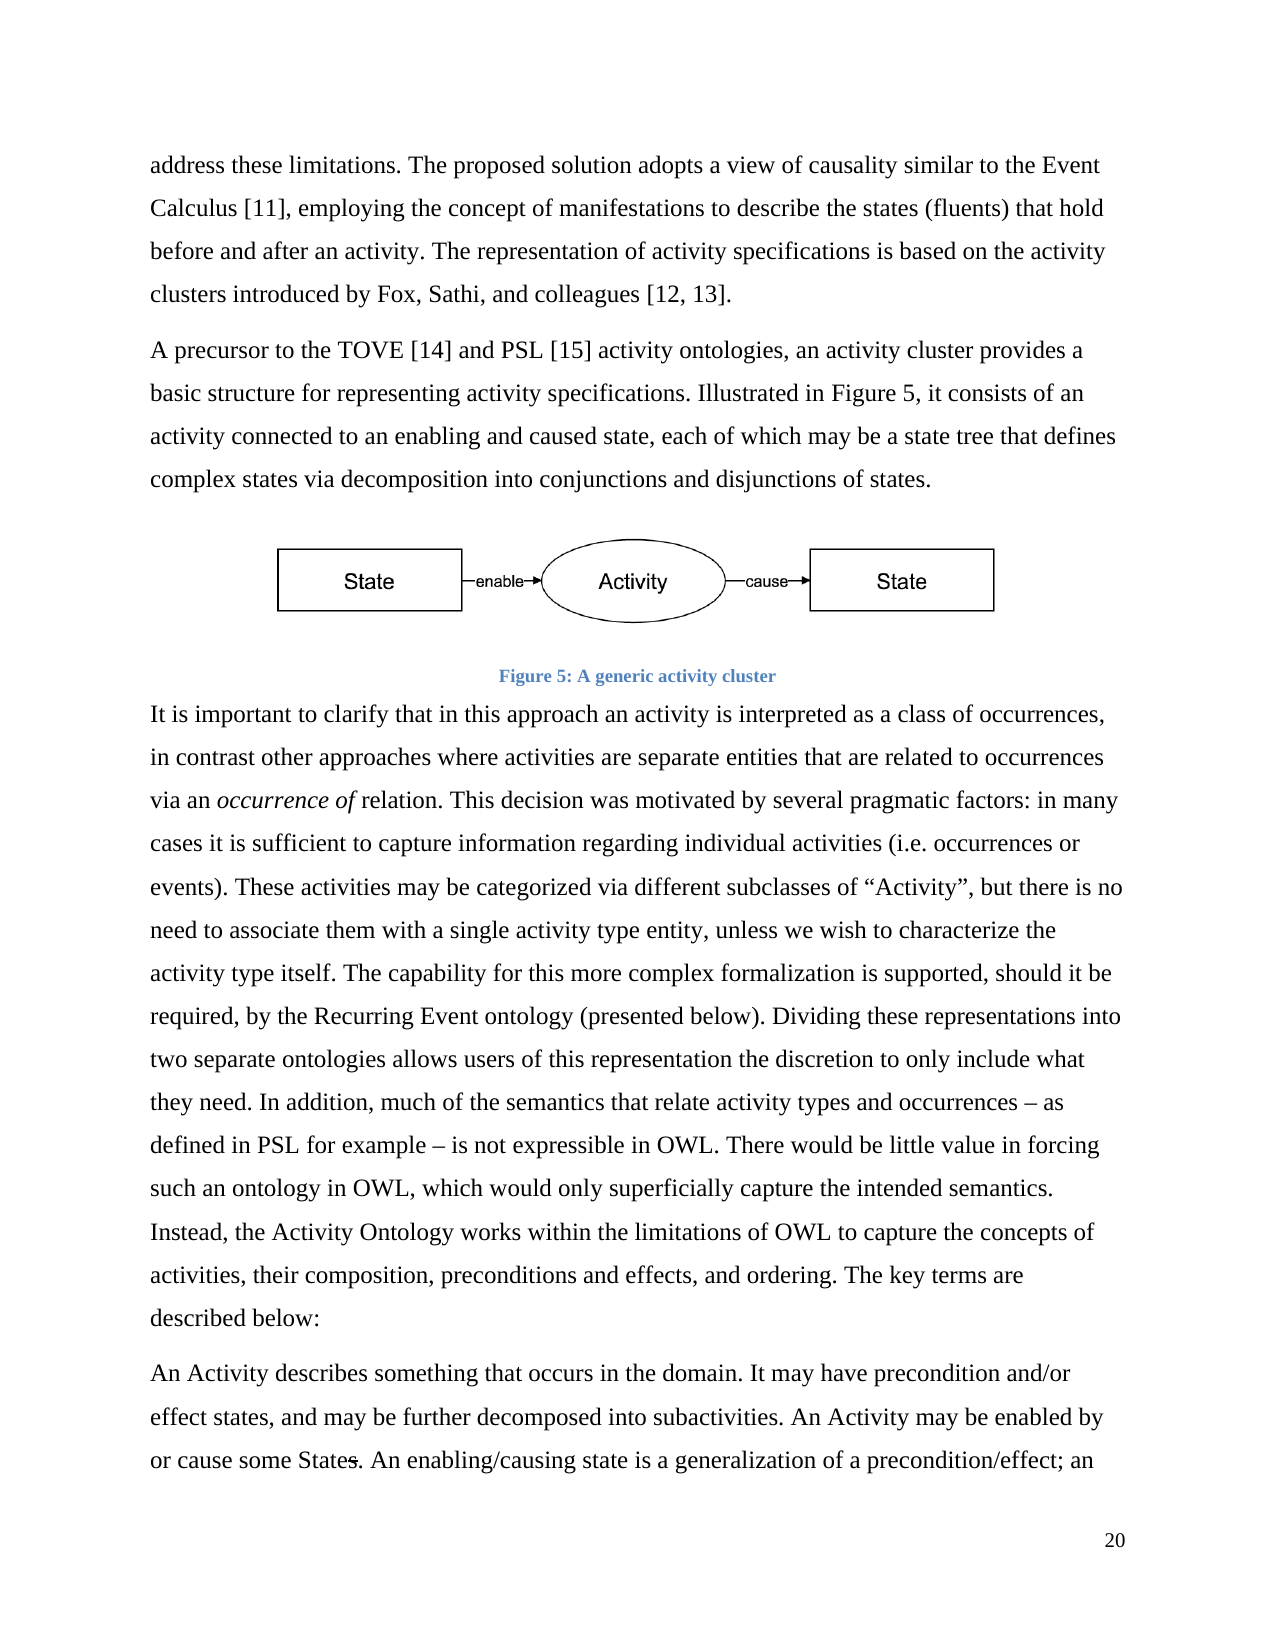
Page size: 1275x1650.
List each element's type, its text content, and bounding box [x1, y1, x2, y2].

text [150, 1358, 1125, 1473]
picture [260, 520, 1015, 639]
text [150, 150, 1125, 308]
text It is important to clarify that in this approach an activity is interpreted as a class of occurrences, in contrast other approaches where activities are separate entities that are related to occurrences via an occurrence of relation. This decision was motivated by several pragmatic factors: in many cases it is sufficient to capture information regarding individual activities (i.e. occurrences or events). These activities may be categorized via different subclasses of “Activity”, but there is no need to associate them with a single activity type entity, unless we wish to characterize the activity type itself. The capability for this more complex formalization is supported, should it be required, by the Recurring Event ontology (presented below). Dividing these representations into two separate ontologies allows users of this representation the discretion to only include what they need. In addition, much of the semantics that relate activity types and occurrences – as defined in PSL for example – is not expressible in OWL. There would be little value in forcing such an ontology in OWL, which would only superficially capture the intended semantics. Instead, the Activity Ontology works within the limitations of OWL to capture the concepts of activities, their composition, preconditions and effects, and ordering. The key terms are described below: [150, 699, 1125, 1332]
text A precursor to the TOVE [14] and PSL [15] activity ontologies, an activity cluster provides a basic structure for representing activity specifications. Illustrated in Figure 5, it consists of an activity connected to an enabling and caused state, each of which may be a state tree that defines complex states via decomposition into conjunctions and disjunctions of states. [150, 335, 1125, 493]
text Figure 5: A generic activity cluster [150, 665, 1125, 687]
